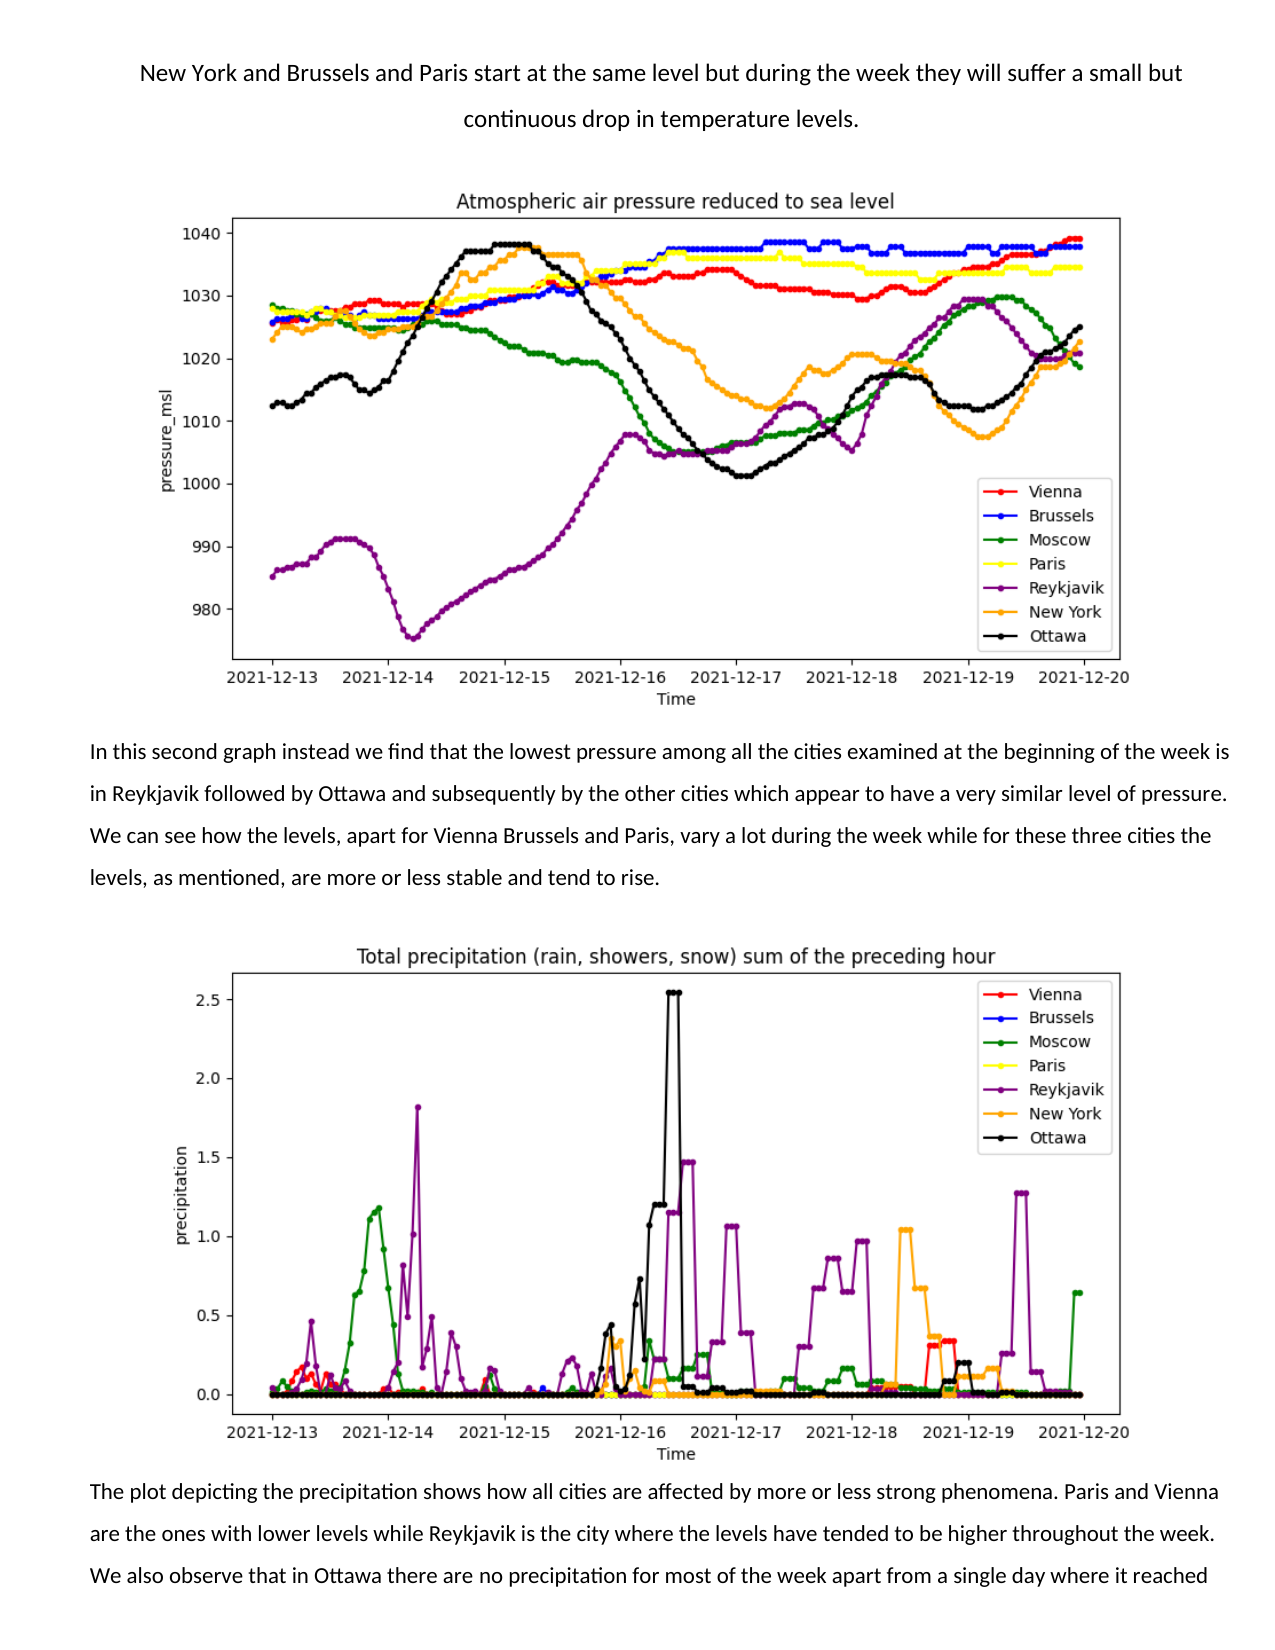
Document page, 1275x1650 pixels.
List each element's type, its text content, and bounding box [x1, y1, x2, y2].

picture [89, 905, 1234, 1477]
picture [89, 149, 1234, 722]
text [89, 1477, 1233, 1589]
text In this second graph instead we find that the lowest pressure among all the cities examined at the beginning of the week is in Reykjavik followed by Ottawa and subsequently by the other cities which appear to have a very similar level of pressure. We can see how the levels, apart for Vienna Brussels and Paris, vary a lot during the week while for these three cities the levels, as mentioned, are more or less stable and tend to rise. [89, 737, 1233, 891]
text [89, 57, 1233, 149]
